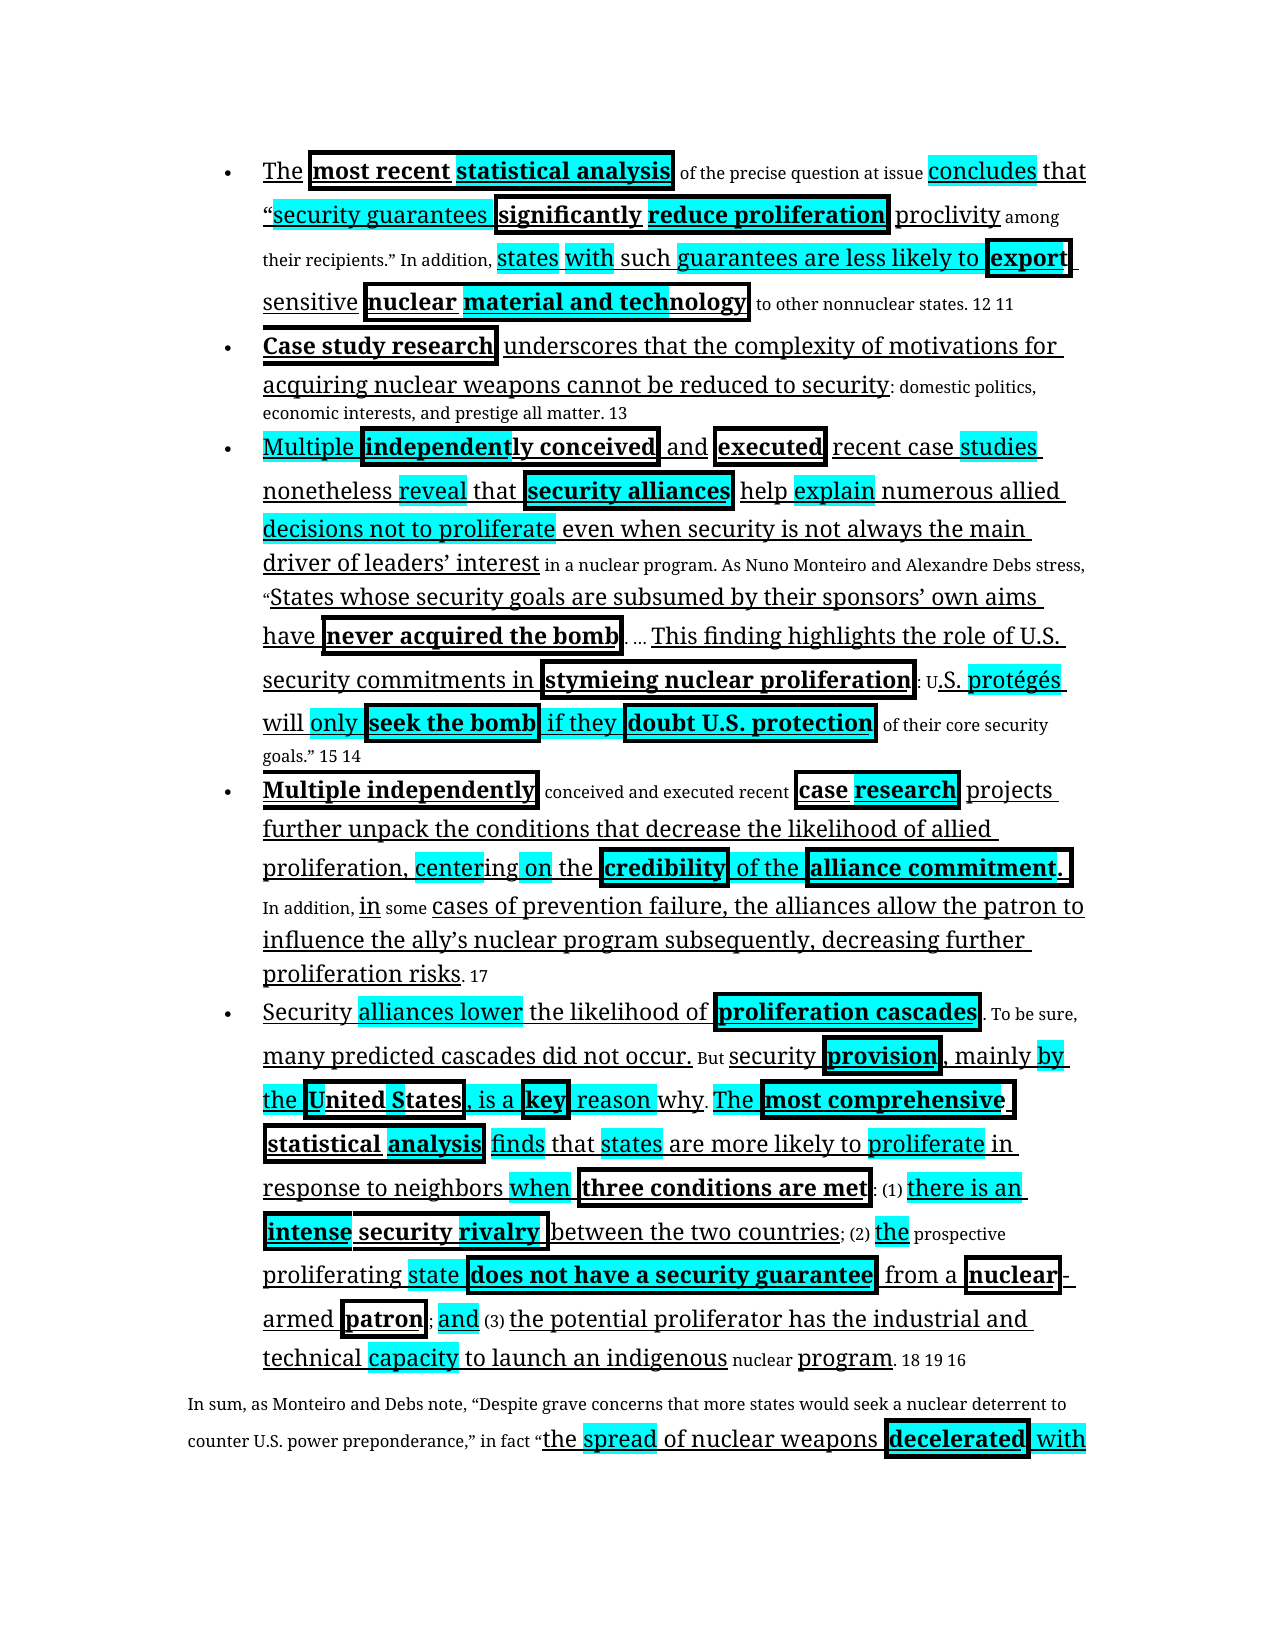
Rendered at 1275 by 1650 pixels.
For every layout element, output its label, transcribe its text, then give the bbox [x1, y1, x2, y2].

list The most recent statistical analysis of the precise question at issue concludes that “security guarantees significantly reduce proliferation proclivity among their recipients.” In addition, states with such guarantees are less likely to export sensitive nuclear material and technology to other nonnuclear states. 12 11 [225, 150, 1087, 322]
list Multiple independently conceived and executed recent case studies nonetheless reveal that security alliances help explain numerous allied decisions not to proliferate even when security is not always the main driver of leaders’ interest in a nuclear program. As Nuno Monteiro and Alexandre Debs stress, “States whose security goals are subsumed by their sponsors’ own aims have never acquired the bomb. … This finding highlights the role of U.S. security commitments in stymieing nuclear proliferation: U.S. protégés will only seek the bomb if they doubt U.S. protection of their core security goals.” 15 14 [225, 426, 1087, 768]
list Case study research underscores that the complexity of motivations for acquiring nuclear weapons cannot be reduced to security: domestic politics, economic interests, and prestige all matter. 13 [225, 325, 1087, 424]
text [187, 1392, 1087, 1459]
list Security alliances lower the likelihood of proliferation cascades. To be sure, many predicted cascades did not occur. But security provision, mainly by the United States, is a key reason why. The most comprehensive statistical analysis finds that states are more likely to proliferate in response to neighbors when three conditions are met: (1) there is an intense security rivalry between the two countries; (2) the prospective proliferating state does not have a security guarantee from a nuclear- armed patron; and (3) the potential proliferator has the industrial and technical capacity to launch an indigenous nuclear program. 18 19 16 [225, 992, 1087, 1373]
list Multiple independently conceived and executed recent case research projects further unpack the conditions that decrease the likelihood of allied proliferation, centering on the credibility of the alliance commitment. In addition, in some cases of prevention failure, the alliances allow the patron to influence the ally’s nuclear program subsequently, decreasing further proliferation risks. 17 [225, 769, 1087, 989]
